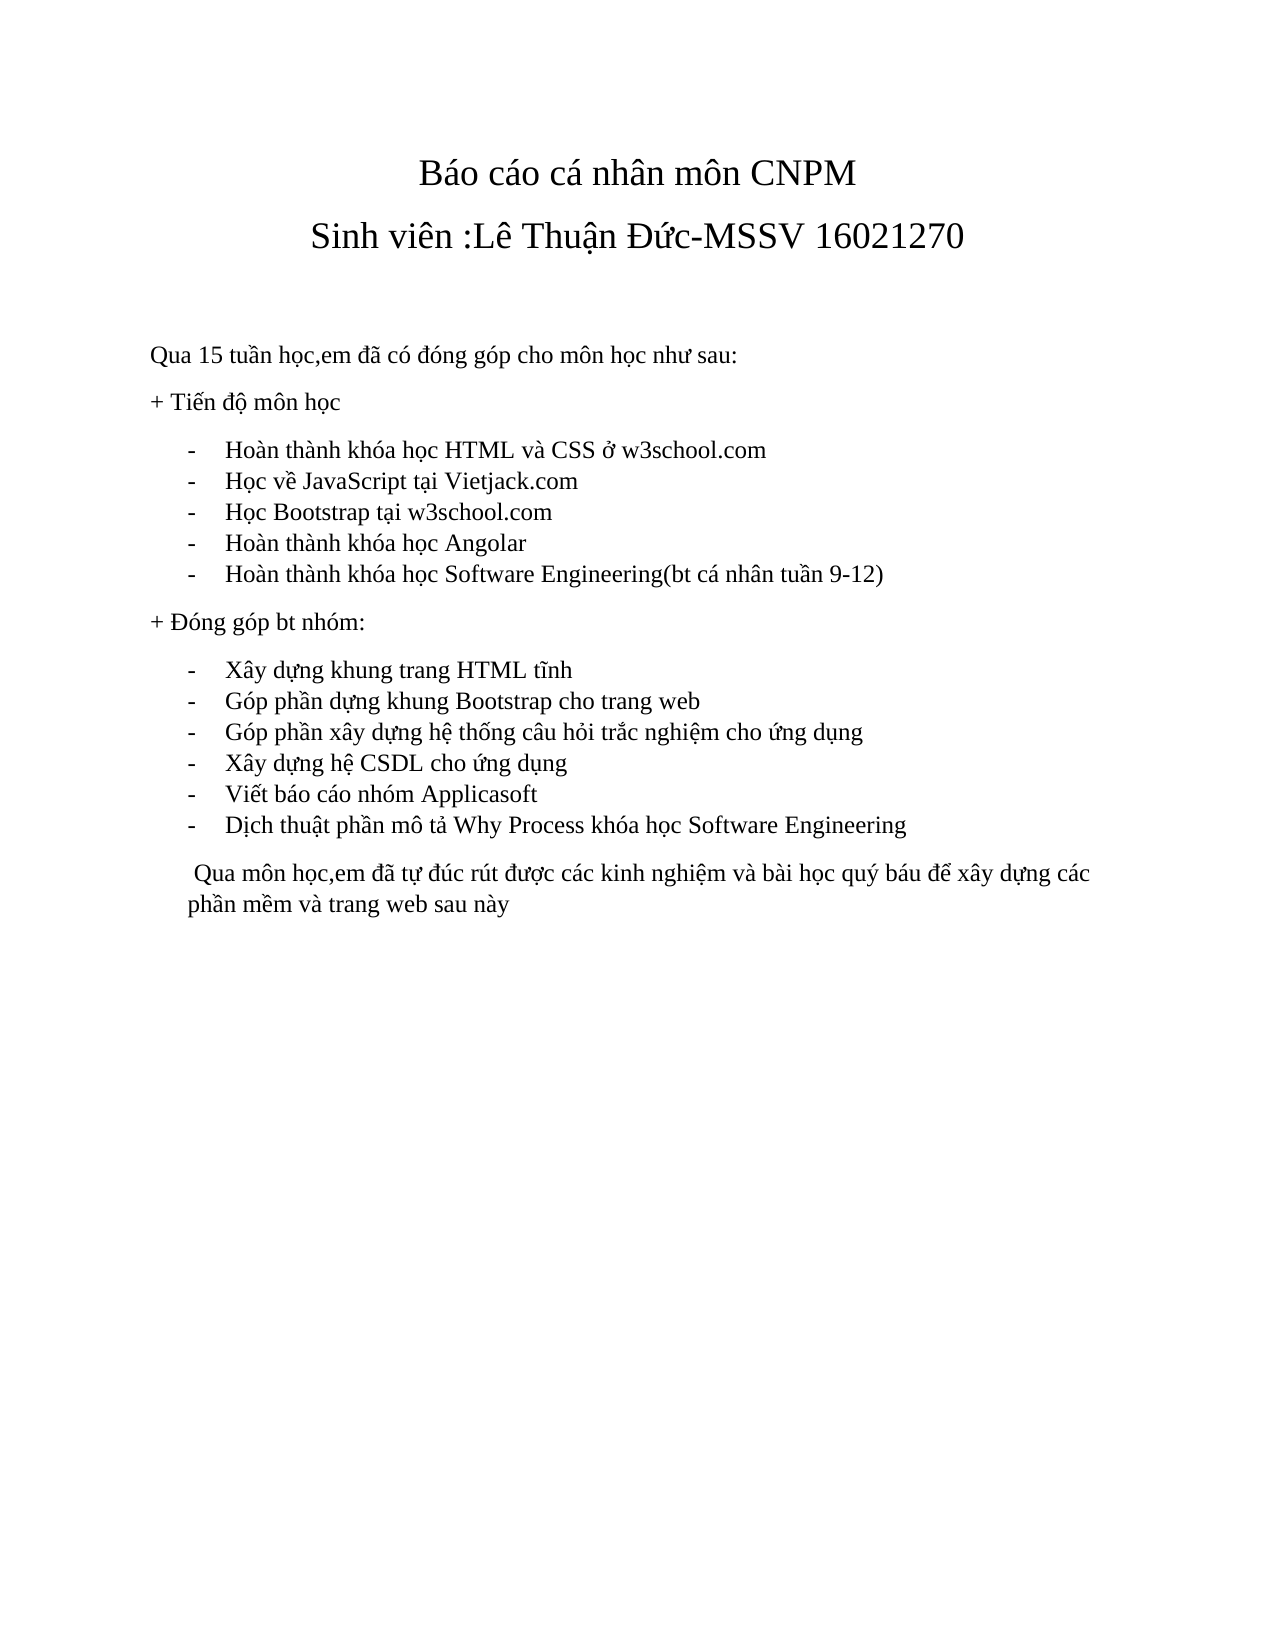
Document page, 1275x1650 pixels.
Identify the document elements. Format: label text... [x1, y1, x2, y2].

text Sinh viên :Lê Thuận Đức-MSSV 16021270 [150, 213, 1125, 256]
list Học Bootstrap tại w3school.com [187, 497, 1125, 526]
text + Tiến độ môn học [150, 387, 1125, 416]
text Qua 15 tuần học,em đã có đóng góp cho môn học như sau: [150, 340, 1125, 368]
list Hoàn thành khóa học Software Engineering(bt cá nhân tuần 9-12) [187, 559, 1125, 588]
text Qua môn học,em đã tự đúc rút được các kinh nghiệm và bài học quý báu để xây dựng các phần mềm và trang web sau này [187, 858, 1125, 917]
list Hoàn thành khóa học HTML và CSS ở w3school.com [187, 435, 1125, 464]
list Góp phần xây dựng hệ thống câu hỏi trắc nghiệm cho ứng dụng [187, 717, 1125, 746]
list Xây dựng khung trang HTML tĩnh [187, 655, 1125, 683]
list Góp phần dựng khung Bootstrap cho trang web [187, 686, 1125, 714]
list Xây dựng hệ CSDL cho ứng dụng [187, 748, 1125, 777]
list Viết báo cáo nhóm Applicasoft [187, 779, 1125, 808]
text + Đóng góp bt nhóm: [150, 607, 1125, 636]
list Hoàn thành khóa học Angolar [187, 528, 1125, 557]
list Học về JavaScript tại Vietjack.com [187, 466, 1125, 495]
text Báo cáo cá nhân môn CNPM [150, 150, 1125, 193]
list Dịch thuật phần mô tả Why Process khóa học Software Engineering [187, 810, 1125, 839]
